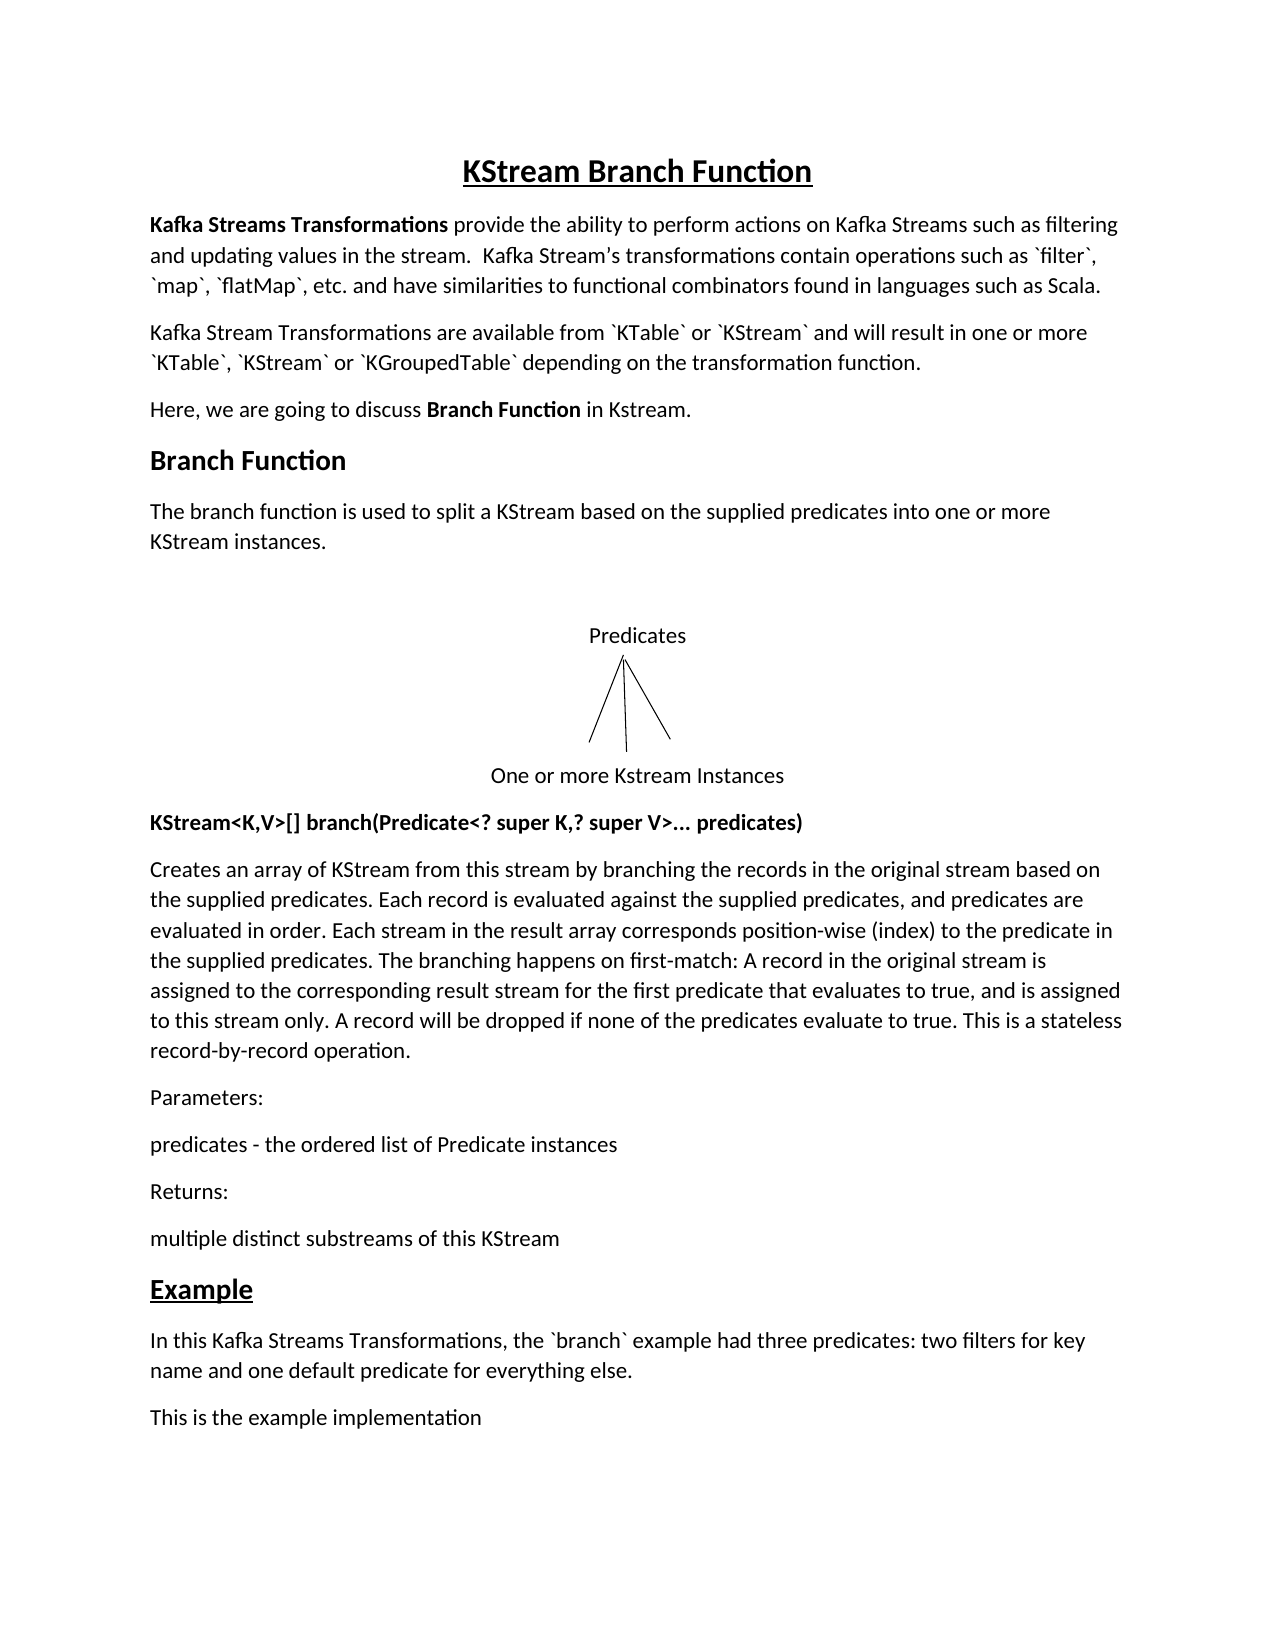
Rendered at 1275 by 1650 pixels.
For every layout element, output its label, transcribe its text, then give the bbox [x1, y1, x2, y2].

text Kafka Streams Transformations provide the ability to perform actions on Kafka Streams such as filtering and updating values in the stream. Kafka Stream’s transformations contain operations such as `filter`, `map`, `flatMap`, etc. and have similarities to functional combinators found in languages such as Scala. [150, 211, 1125, 299]
text The branch function is used to split a KStream based on the supplied predicates into one or more KStream instances. [150, 497, 1125, 555]
text Returns: [150, 1177, 1125, 1205]
text Branch Function [150, 442, 1125, 477]
text Here, we are going to discuss Branch Function in Kstream. [150, 395, 1125, 423]
text Predicates [150, 621, 1125, 649]
text predicates - the ordered list of Predicate instances [150, 1130, 1125, 1158]
text One or more Kstream Instances [150, 762, 1125, 789]
text Example [150, 1271, 1125, 1307]
text Creates an array of KStream from this stream by branching the records in the original stream based on the supplied predicates. Each record is evaluated against the supplied predicates, and predicates are evaluated in order. Each stream in the result array corresponds position-wise (index) to the predicate in the supplied predicates. The branching happens on first-match: A record in the original stream is assigned to the corresponding result stream for the first predicate that evaluates to true, and is assigned to this stream only. A record will be dropped if none of the predicates evaluate to true. This is a stateless record-by-record operation. [150, 855, 1125, 1064]
text multiple distinct substreams of this KStream [150, 1224, 1125, 1252]
text This is the example implementation [150, 1403, 1125, 1431]
text KStream Branch Function [150, 150, 1125, 191]
text Kafka Stream Transformations are available from `KTable` or `KStream` and will result in one or more `KTable`, `KStream` or `KGroupedTable` depending on the transformation function. [150, 318, 1125, 376]
text Parameters: [150, 1083, 1125, 1111]
text KStream<K,V>[] branch​(Predicate<? super K,? super V>... predicates) [150, 808, 1125, 836]
text In this Kafka Streams Transformations, the `branch` example had three predicates: two filters for key name and one default predicate for everything else. [150, 1326, 1125, 1384]
